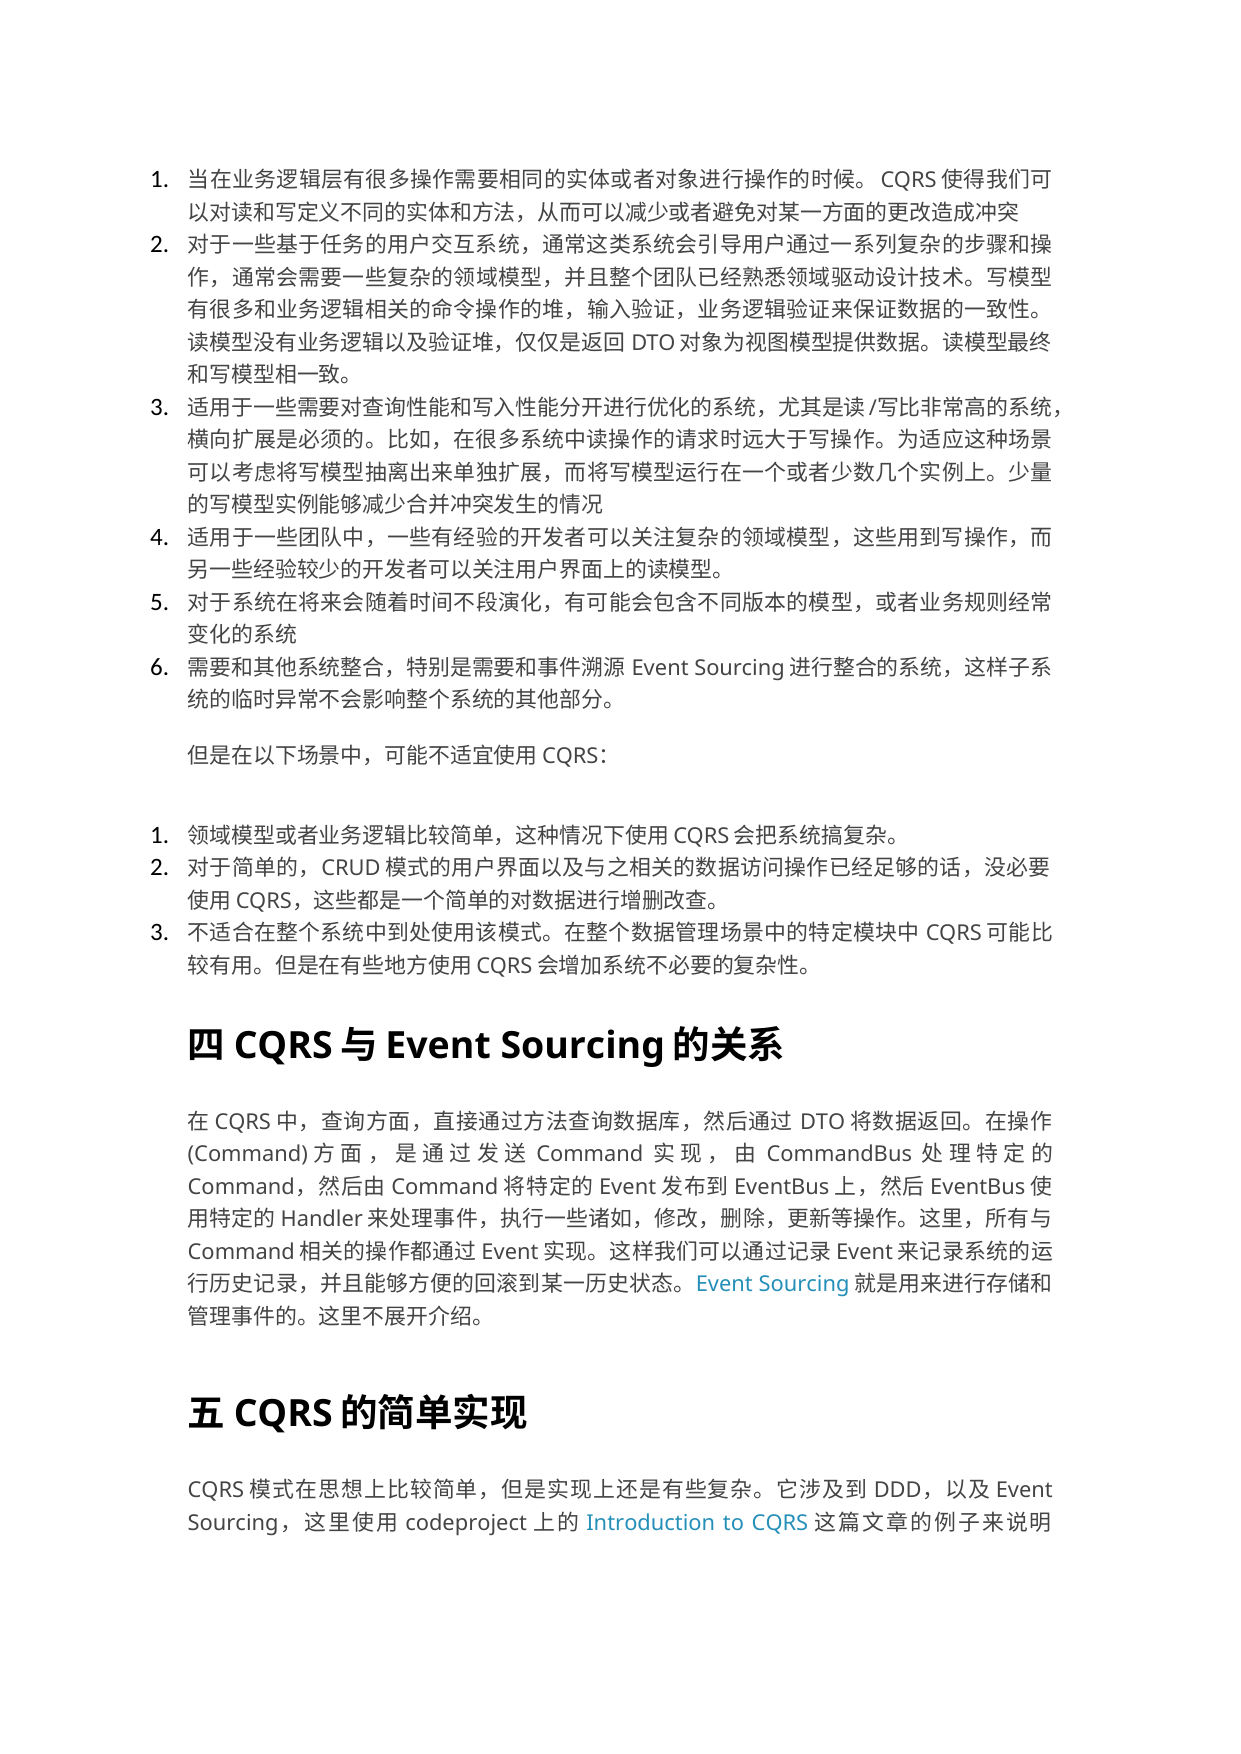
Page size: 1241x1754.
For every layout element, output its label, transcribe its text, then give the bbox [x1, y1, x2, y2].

list 适用于一些需要对查询性能和写入性能分开进行优化的系统，尤其是读/写比非常高的系统，横向扩展是必须的。比如，在很多系统中读操作的请求时远大于写操作。为适应这种场景，可以考虑将写模型抽离出来单独扩展，而将写模型运行在一个或者少数几个实例上。少量的写模型实例能够减少合并冲突发生的情况 [150, 389, 1053, 519]
list 对于一些基于任务的用户交互系统，通常这类系统会引导用户通过一系列复杂的步骤和操作，通常会需要一些复杂的领域模型，并且整个团队已经熟悉领域驱动设计技术。写模型有很多和业务逻辑相关的命令操作的堆，输入验证，业务逻辑验证来保证数据的一致性。读模型没有业务逻辑以及验证堆，仅仅是返回DTO对象为视图模型提供数据。读模型最终和写模型相一致。 [150, 227, 1053, 389]
subtitle 四 CQRS与Event Sourcing的关系 [187, 1009, 1053, 1074]
list 需要和其他系统整合，特别是需要和事件溯源Event Sourcing进行整合的系统，这样子系统的临时异常不会影响整个系统的其他部分。 [150, 649, 1053, 714]
text 但是在以下场景中，可能不适宜使用CQRS： [187, 738, 1053, 771]
list 不适合在整个系统中到处使用该模式。在整个数据管理场景中的特定模块中CQRS可能比较有用。但是在有些地方使用CQRS会增加系统不必要的复杂性。 [150, 915, 1053, 980]
list 适用于一些团队中，一些有经验的开发者可以关注复杂的领域模型，这些用到写操作，而另一些经验较少的开发者可以关注用户界面上的读模型。 [150, 519, 1053, 584]
list 对于系统在将来会随着时间不段演化，有可能会包含不同版本的模型，或者业务规则经常变化的系统 [150, 584, 1053, 649]
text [187, 1472, 1053, 1537]
list 当在业务逻辑层有很多操作需要相同的实体或者对象进行操作的时候。CQRS使得我们可以对读和写定义不同的实体和方法，从而可以减少或者避免对某一方面的更改造成冲突 [150, 162, 1053, 227]
list 对于简单的，CRUD模式的用户界面以及与之相关的数据访问操作已经足够的话，没必要使用CQRS，这些都是一个简单的对数据进行增删改查。 [150, 850, 1053, 915]
subtitle 五 CQRS的简单实现 [187, 1378, 1053, 1443]
text 在CQRS中，查询方面，直接通过方法查询数据库，然后通过DTO将数据返回。在操作(Command)方面，是通过发送Command实现，由CommandBus处理特定的Command，然后由Command将特定的Event发布到EventBus上，然后EventBus使用特定的Handler来处理事件，执行一些诸如，修改，删除，更新等操作。这里，所有与Command相关的操作都通过Event实现。这样我们可以通过记录Event来记录系统的运行历史记录，并且能够方便的回滚到某一历史状态。Event Sourcing就是用来进行存储和管理事件的。这里不展开介绍。 [187, 1103, 1053, 1331]
list 领域模型或者业务逻辑比较简单，这种情况下使用CQRS会把系统搞复杂。 [150, 818, 1053, 850]
